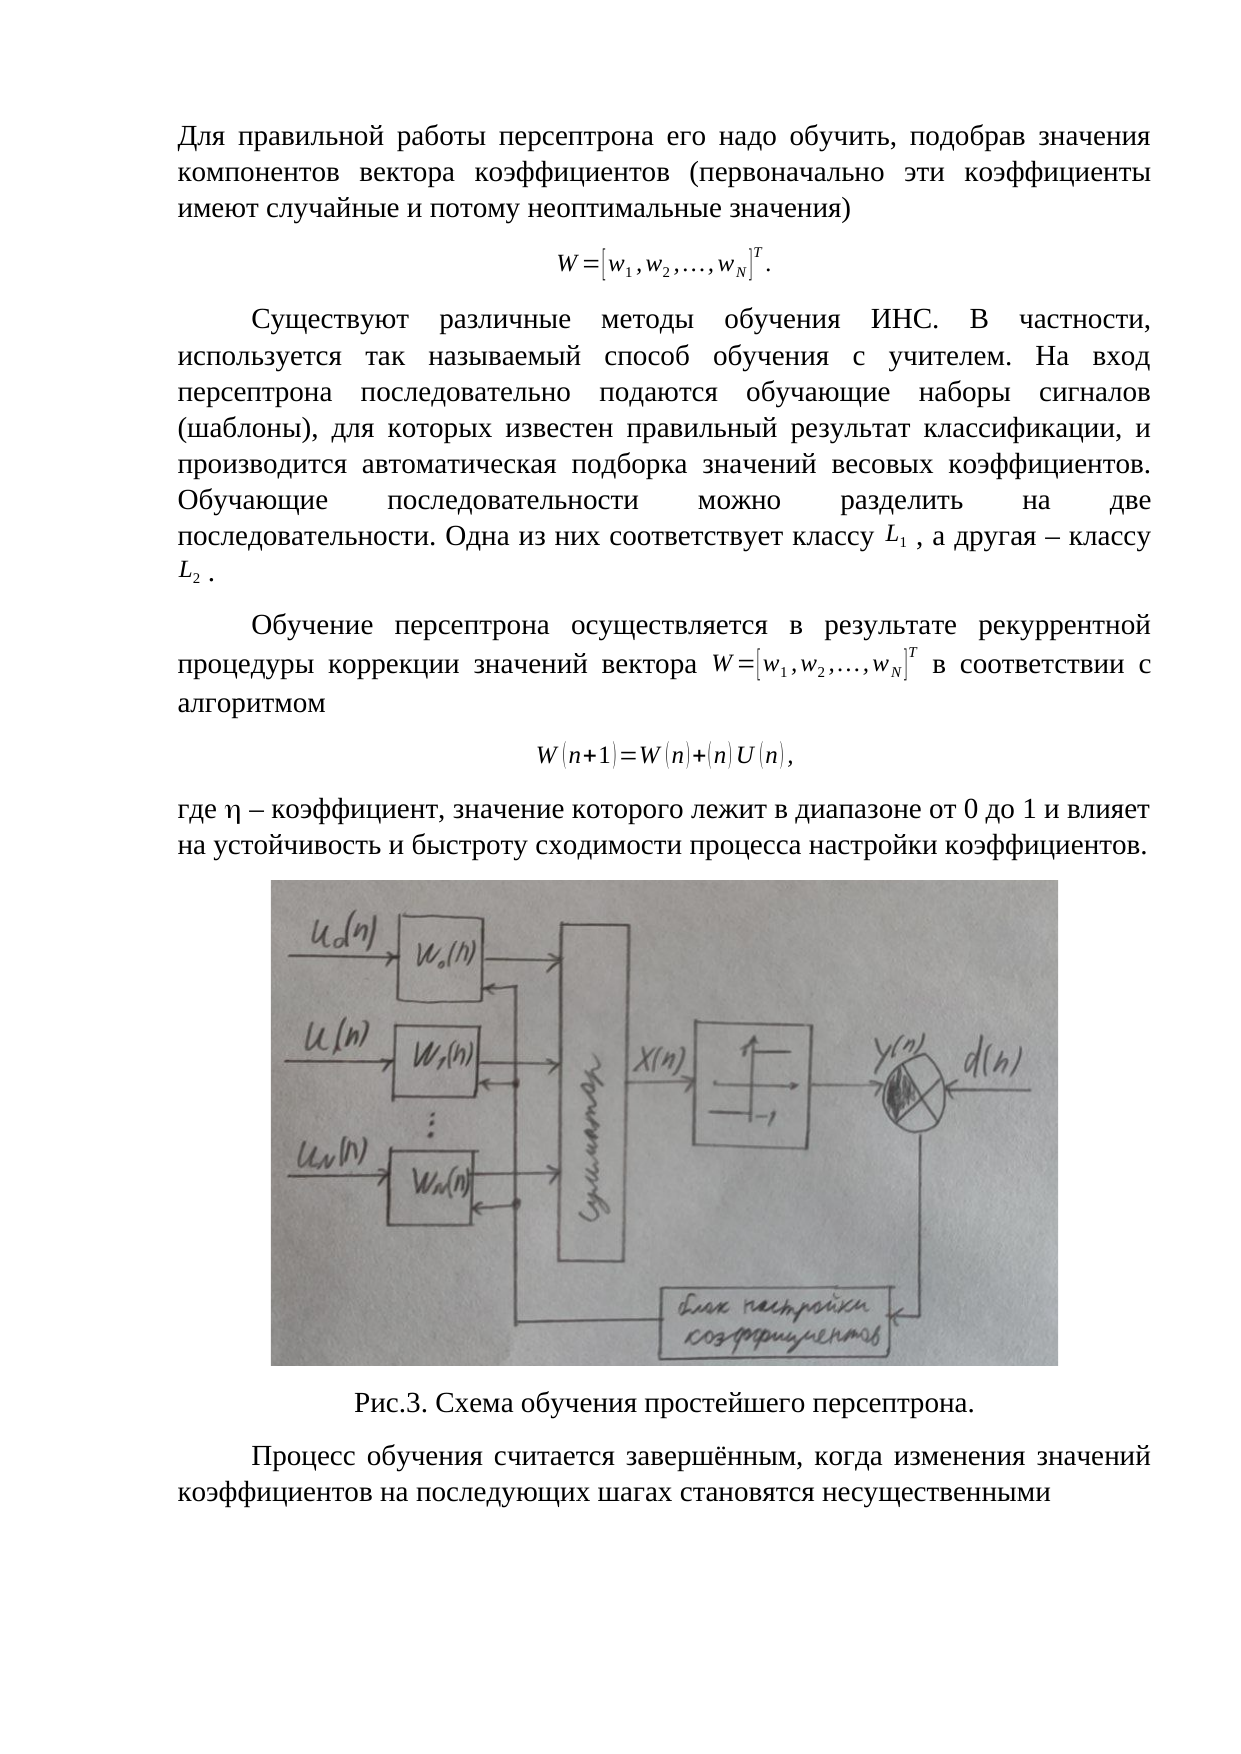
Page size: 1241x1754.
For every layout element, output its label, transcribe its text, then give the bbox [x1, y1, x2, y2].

picture [270, 880, 1059, 1366]
text где – коэффициент, значение которого лежит в диапазоне от 0 до 1 и влияет на устойчивость и быстроту сходимости процесса настройки коэффициентов. [177, 791, 1152, 861]
text Для правильной работы персептрона его надо обучить, подобрав значения компонентов вектора коэффициентов (первоначально эти коэффициенты имеют случайные и потому неоптимальные значения) [177, 118, 1152, 224]
text Процесс обучения считается завершённым, когда изменения значений коэффициентов на последующих шагах становятся несущественными [177, 1438, 1152, 1508]
text Существуют различные методы обучения ИНС. В частности, используется так называемый способ обучения с учителем. На вход персептрона последовательно подаются обучающие наборы сигналов (шаблоны), для которых известен правильный результат классификации, и производится автоматическая подборка значений весовых коэффициентов. Обучающие последовательности можно разделить на две последовательности. Одна из них соответствует классу , а другая – классу . [177, 302, 1152, 588]
text Рис.3. Схема обучения простейшего персептрона. [177, 1385, 1152, 1419]
text Обучение персептрона осуществляется в результате рекуррентной процедуры коррекции значений вектора в соответствии с алгоритмом [177, 607, 1152, 719]
